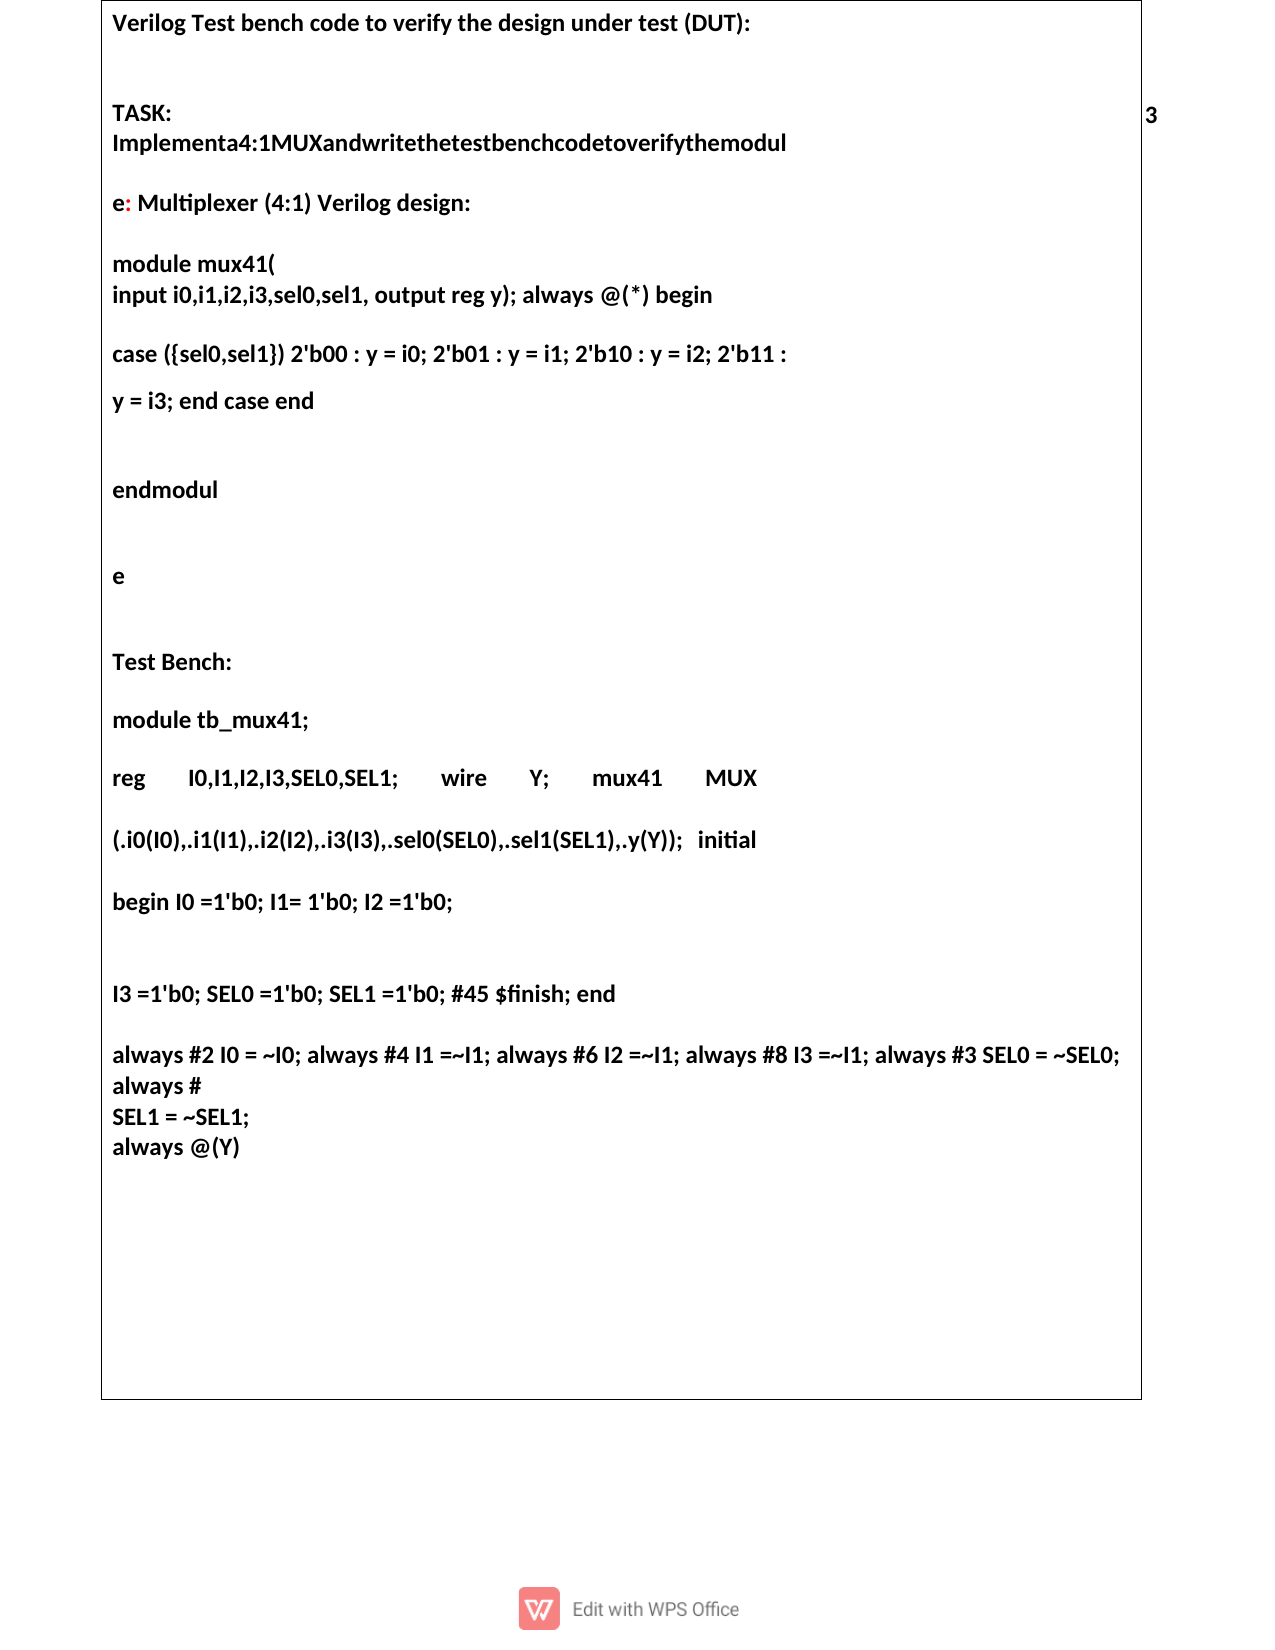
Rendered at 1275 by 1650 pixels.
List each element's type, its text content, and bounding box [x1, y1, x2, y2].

text 3 [1142, 99, 1157, 129]
picture [518, 1587, 739, 1630]
table_header Verilog Test bench code to verify the design under test (DUT): TASK: Implementa4:1MUXandwritethetestbenchcodetoverifythemodule: Multiplexer (4:1) Verilog design: module mux41( input i0,i1,i2,i3,sel0,sel1, output reg y); always @(*) begin case ({sel0,sel1}) 2'b00 : y = i0; 2'b01 : y = i1; 2'b10 : y = i2; 2'b11 : y = i3; end case end endmodul e Test Bench: module tb_mux41; reg I0,I1,I2,I3,SEL0,SEL1; wire Y; mux41 MUX (.i0(I0),.i1(I1),.i2(I2),.i3(I3),.sel0(SEL0),.sel1(SEL1),.y(Y)); initial begin I0 =1'b0; I1= 1'b0; I2 =1'b0; I3 =1'b0; SEL0 =1'b0; SEL1 =1'b0; #45 $finish; end always #2 I0 = ~I0; always #4 I1 =~I1; always #6 I2 =~I1; always #8 I3 =~I1; always #3 SEL0 = ~SEL0; always # SEL1 = ~SEL1; always @(Y) [102, 1, 1141, 1399]
